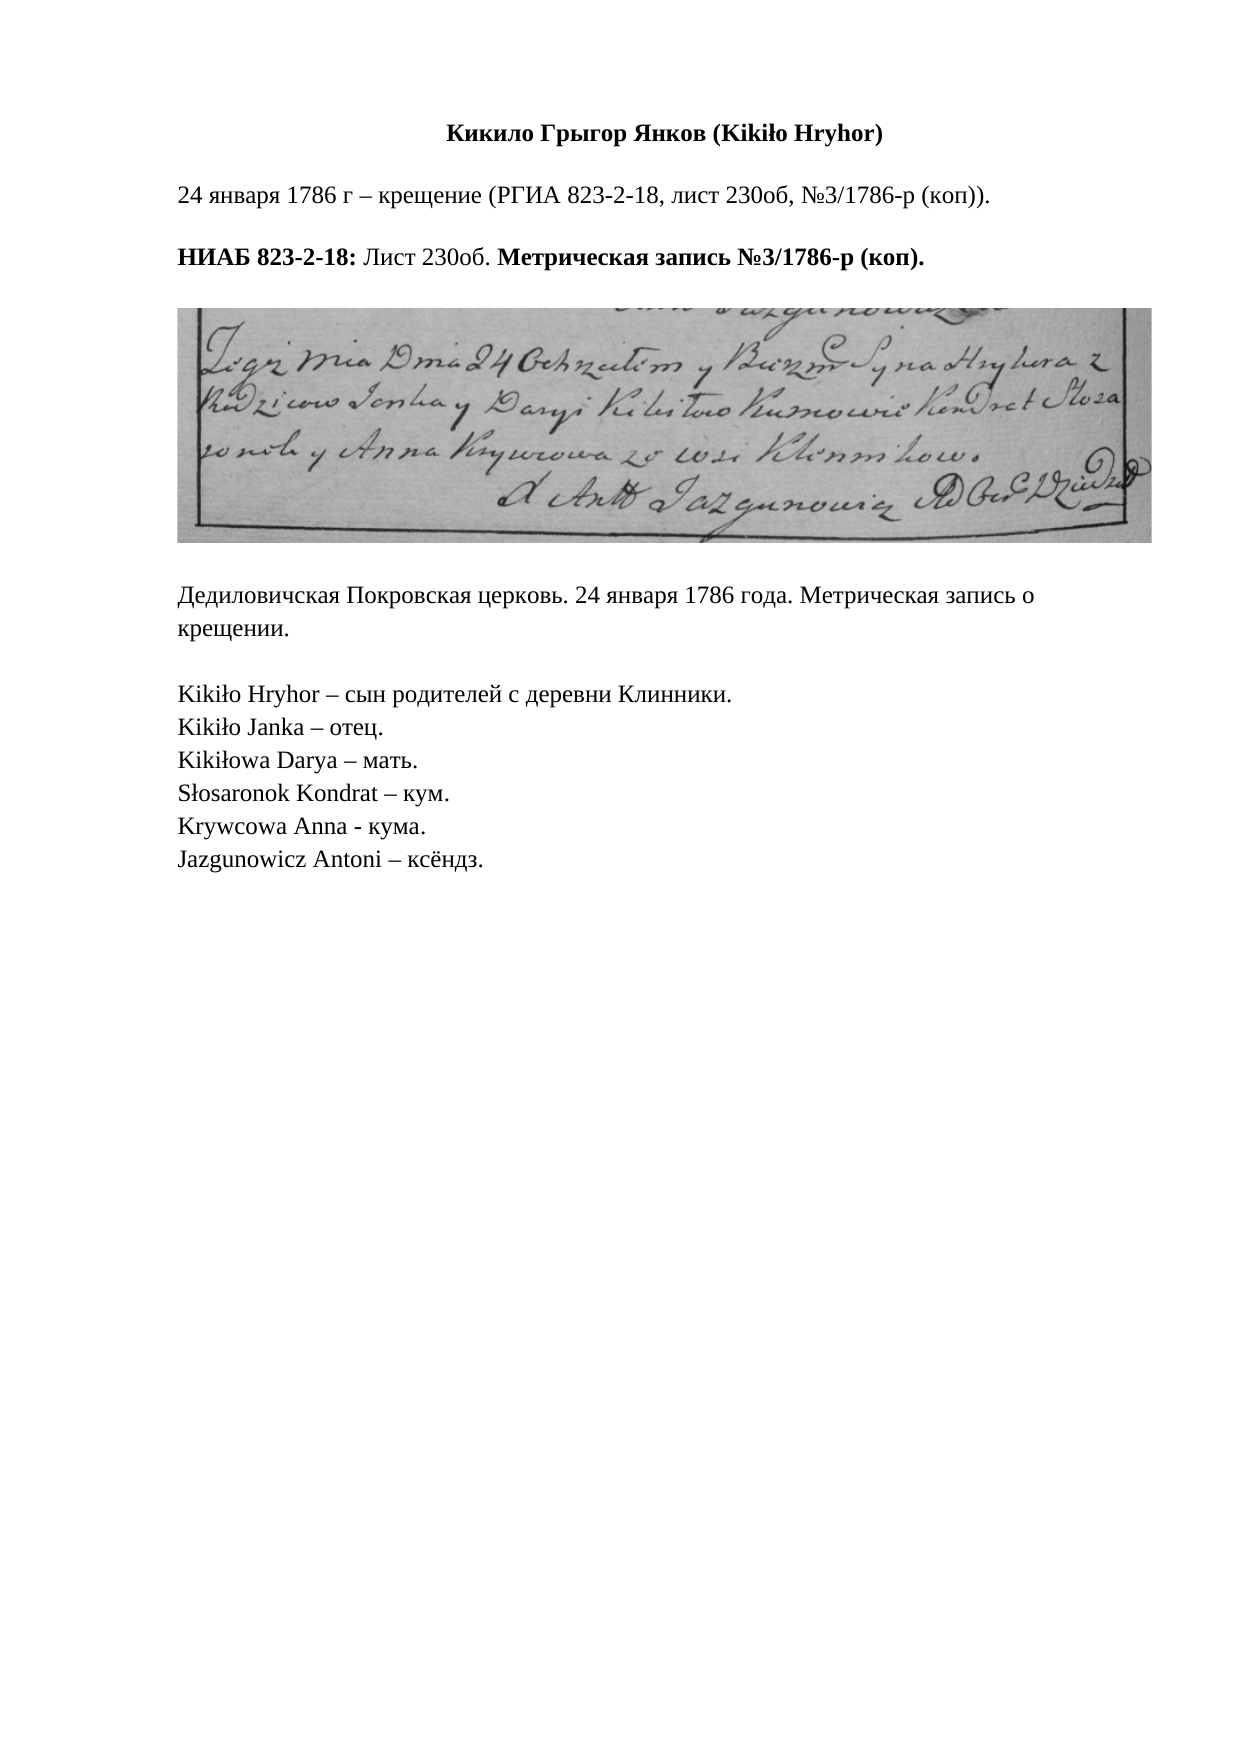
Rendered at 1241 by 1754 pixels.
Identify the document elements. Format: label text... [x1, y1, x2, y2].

text Kikiło Hryhor – сын родителей с деревни Клинники. [177, 679, 1152, 707]
text Kikiłowa Darya – мать. [177, 745, 1152, 773]
text Kikiło Janka – отец. [177, 712, 1152, 741]
text НИАБ 823-2-18: Лист 230об. Метрическая запись №3/1786-р (коп). [177, 242, 1152, 271]
text Słosaronok Kondrat – кум. [177, 778, 1152, 807]
text Кикило Грыгор Янков (Kikiło Hryhor) [177, 118, 1152, 147]
text Дедиловичская Покровская церковь. 24 января 1786 года. Метрическая запись о крещении. [177, 580, 1152, 641]
text 24 января 1786 г – крещение (РГИА 823-2-18, лист 230об, №3/1786-р (коп)). [177, 180, 1152, 209]
text Krywcowa Anna - кума. [177, 811, 1152, 839]
picture [177, 308, 1152, 543]
text Jazgunowicz Antoni – ксёндз. [177, 844, 1152, 873]
